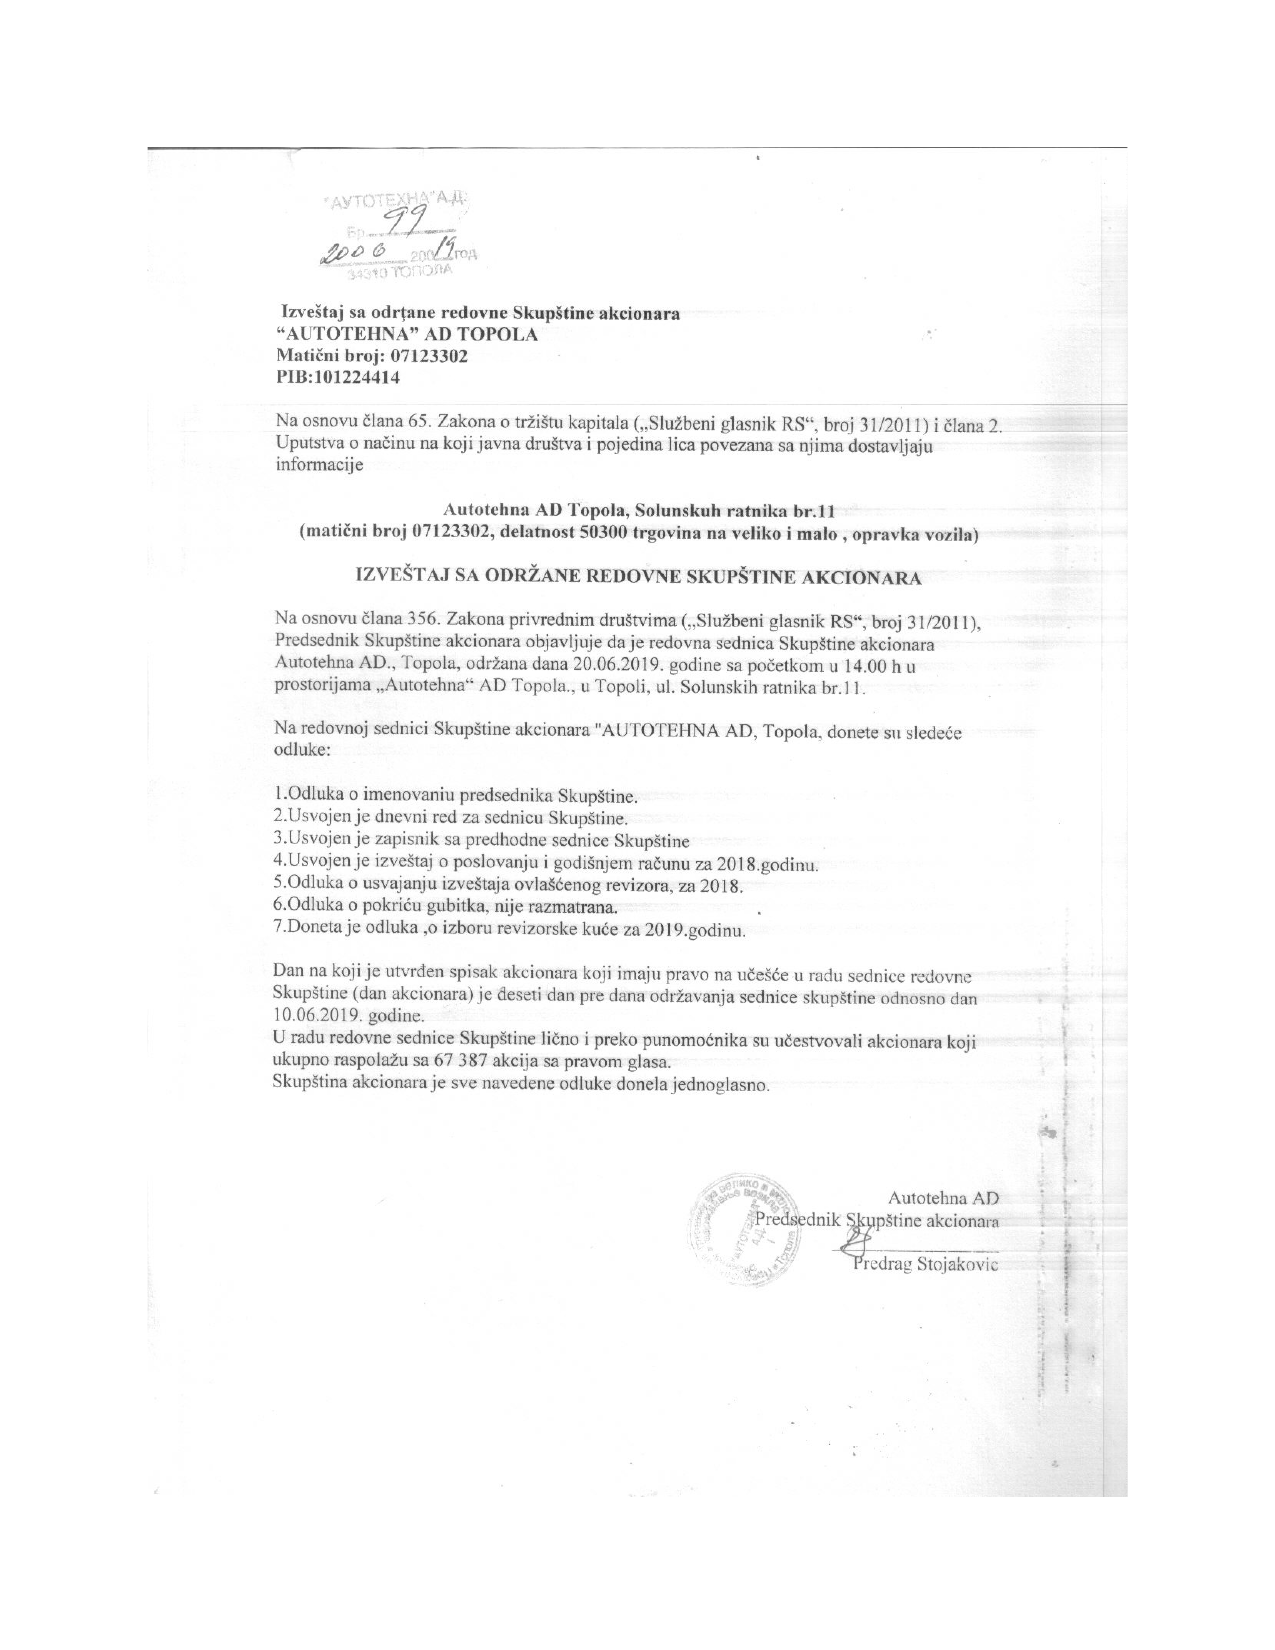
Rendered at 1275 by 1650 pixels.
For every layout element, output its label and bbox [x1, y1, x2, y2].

picture [147, 147, 1128, 1497]
